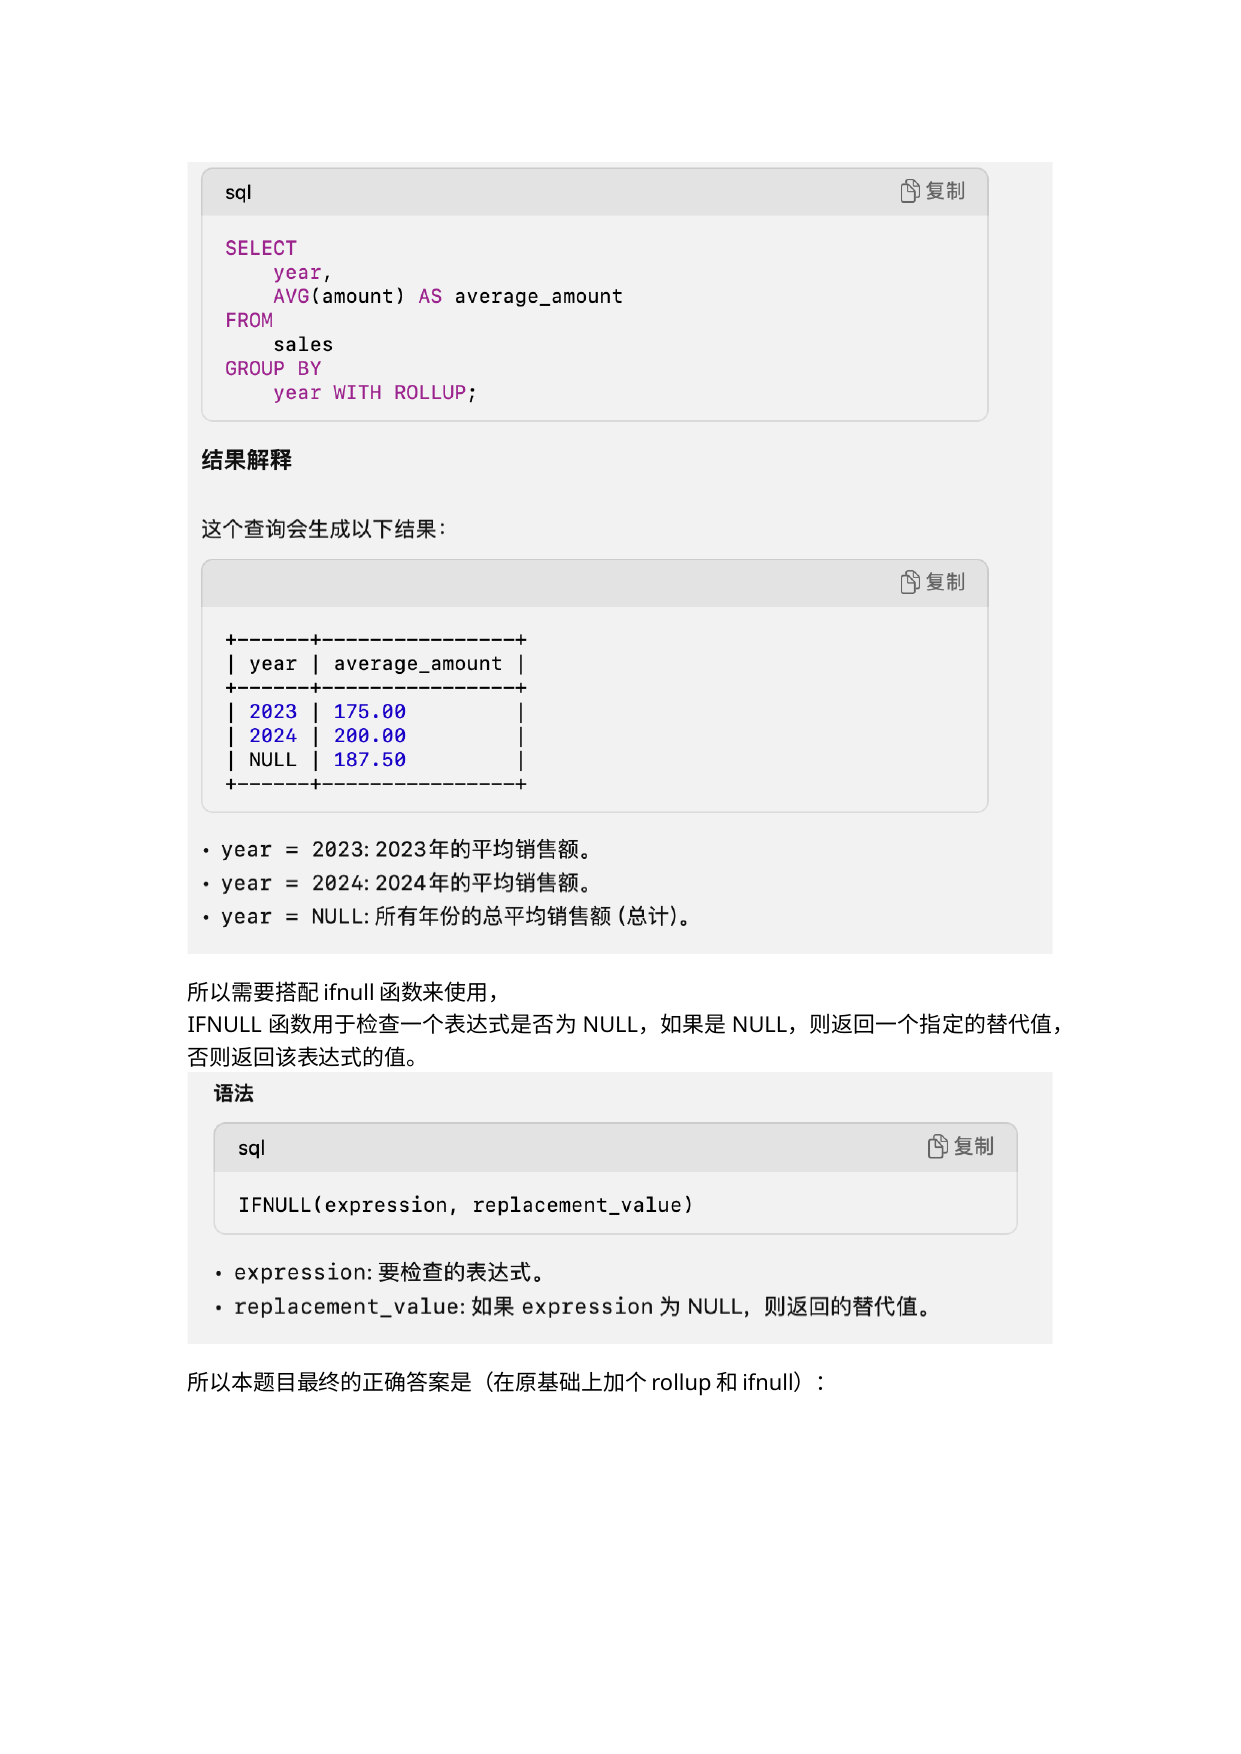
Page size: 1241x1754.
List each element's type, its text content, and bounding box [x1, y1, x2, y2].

picture [187, 162, 1053, 954]
text 所以需要搭配ifnull函数来使用， [187, 974, 1053, 1007]
text 所以本题目最终的正确答案是（在原基础上加个rollup和ifnull）： [187, 1364, 1053, 1397]
text IFNULL 函数用于检查一个表达式是否为 NULL，如果是 NULL，则返回一个指定的替代值，否则返回该表达式的值。 [187, 1007, 1053, 1072]
picture [187, 1072, 1053, 1344]
